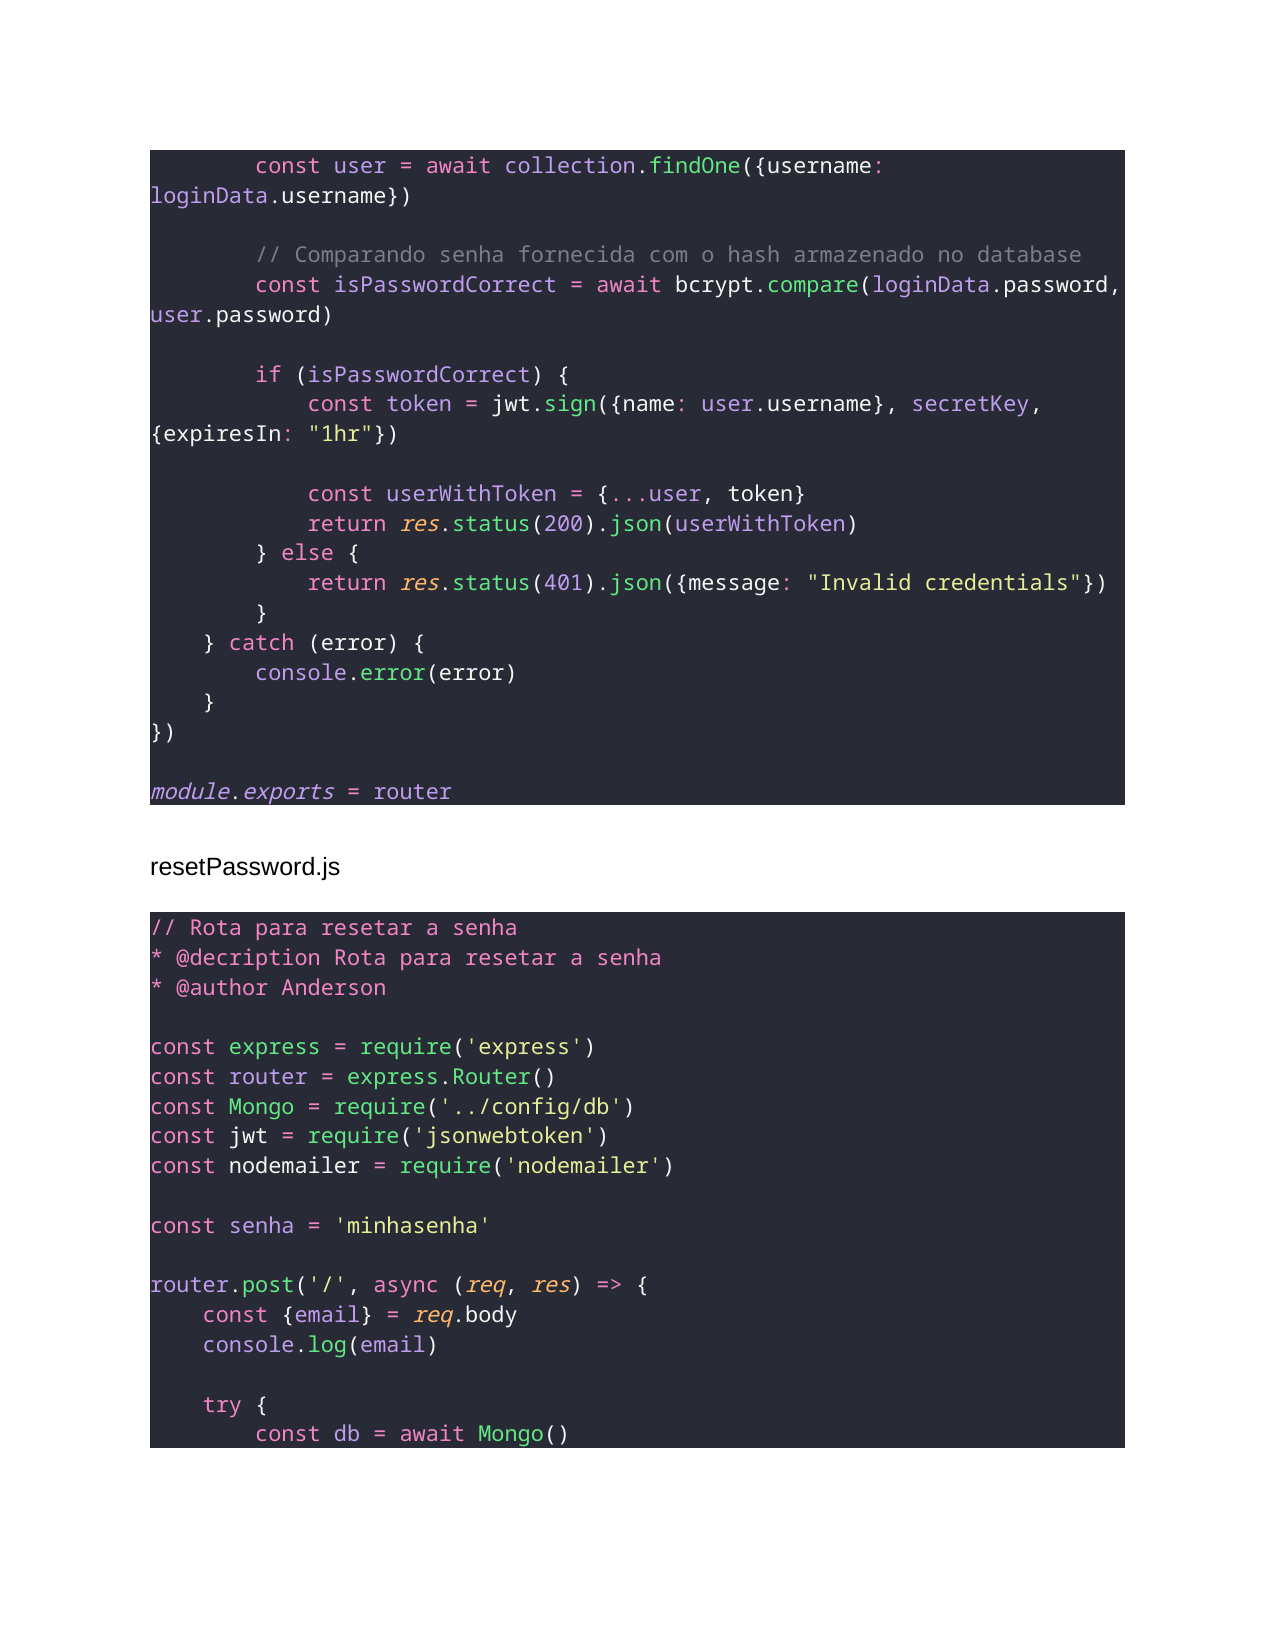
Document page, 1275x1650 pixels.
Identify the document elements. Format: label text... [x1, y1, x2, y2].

text const db = await Mongo() [150, 1418, 1125, 1448]
text }) [150, 716, 1125, 746]
text const express = require('express') [150, 1031, 1125, 1061]
text // Rota para resetar a senha [150, 912, 1125, 942]
text // Comparando senha fornecida com o hash armazenado no database [150, 239, 1125, 269]
text const jwt = require('jsonwebtoken') [150, 1121, 1125, 1150]
text const user = await collection.findOne({username: loginData.username}) [150, 150, 1125, 209]
text const senha = 'minhasenha' [150, 1210, 1125, 1240]
text const nodemailer = require('nodemailer') [150, 1150, 1125, 1180]
text * @author Anderson [150, 972, 1125, 1001]
text const Mongo = require('../config/db') [150, 1091, 1125, 1121]
text } catch (error) { [150, 627, 1125, 656]
text console.error(error) [150, 656, 1125, 686]
text const userWithToken = {...user, token} [150, 478, 1125, 507]
text const router = express.Router() [150, 1061, 1125, 1091]
text } [150, 686, 1125, 716]
text if (isPasswordCorrect) { [150, 358, 1125, 388]
text const {email} = req.body [150, 1299, 1125, 1329]
text * @decription Rota para resetar a senha [150, 942, 1125, 972]
text module.exports = router [150, 776, 1125, 805]
text const isPasswordCorrect = await bcrypt.compare(loginData.password, user.password) [150, 269, 1125, 329]
text const token = jwt.sign({name: user.username}, secretKey, {expiresIn: "1hr"}) [150, 388, 1125, 448]
text } else { [150, 537, 1125, 567]
text console.log(email) [150, 1329, 1125, 1359]
text router.post('/', async (req, res) => { [150, 1269, 1125, 1299]
text try { [150, 1389, 1125, 1418]
text resetPassword.js [150, 852, 1125, 881]
text return res.status(401).json({message: "Invalid credentials"}) [150, 567, 1125, 597]
text return res.status(200).json(userWithToken) [150, 507, 1125, 537]
text } [150, 597, 1125, 627]
